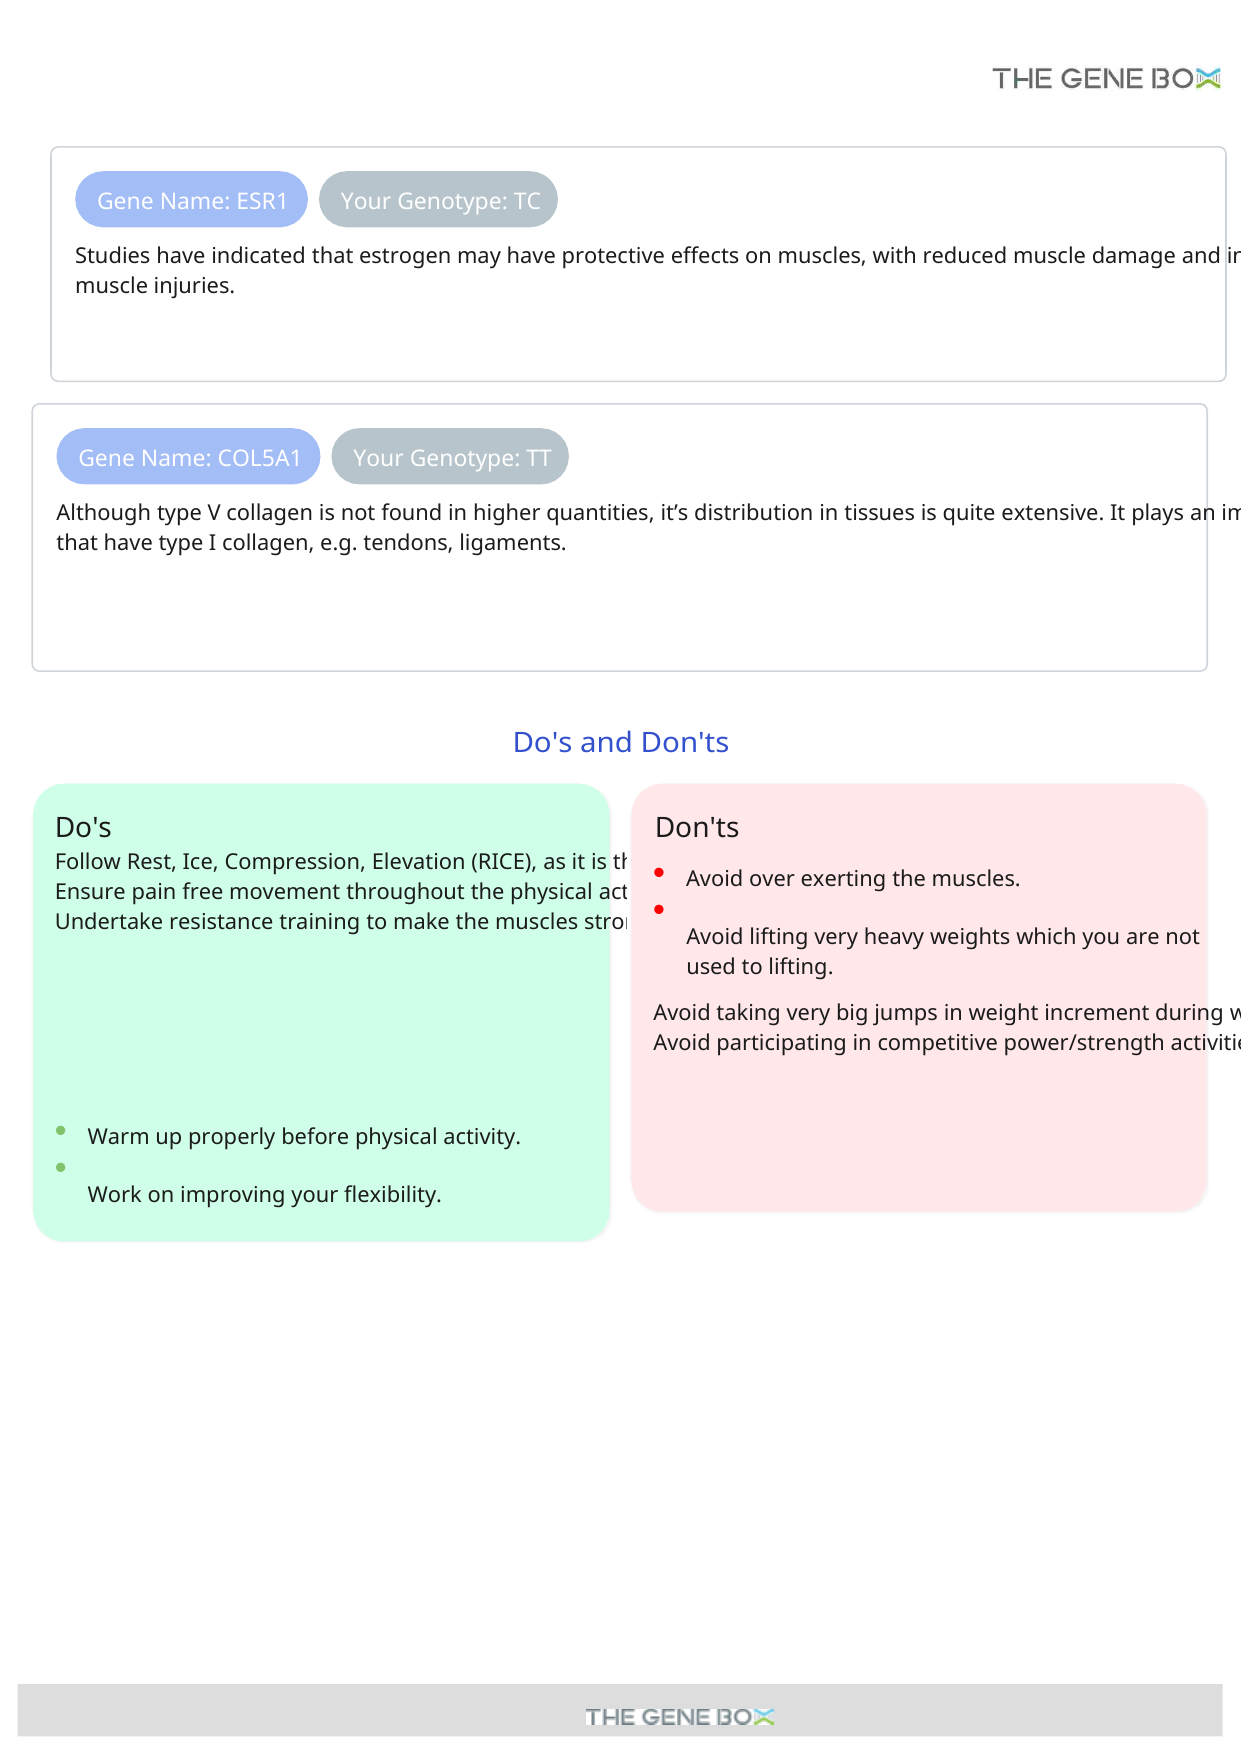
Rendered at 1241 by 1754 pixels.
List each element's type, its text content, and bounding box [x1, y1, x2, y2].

picture [586, 1709, 774, 1725]
picture [28, 780, 615, 1248]
picture [626, 780, 1212, 1218]
picture [992, 65, 1221, 91]
text Do's and Don'ts [273, 722, 969, 760]
